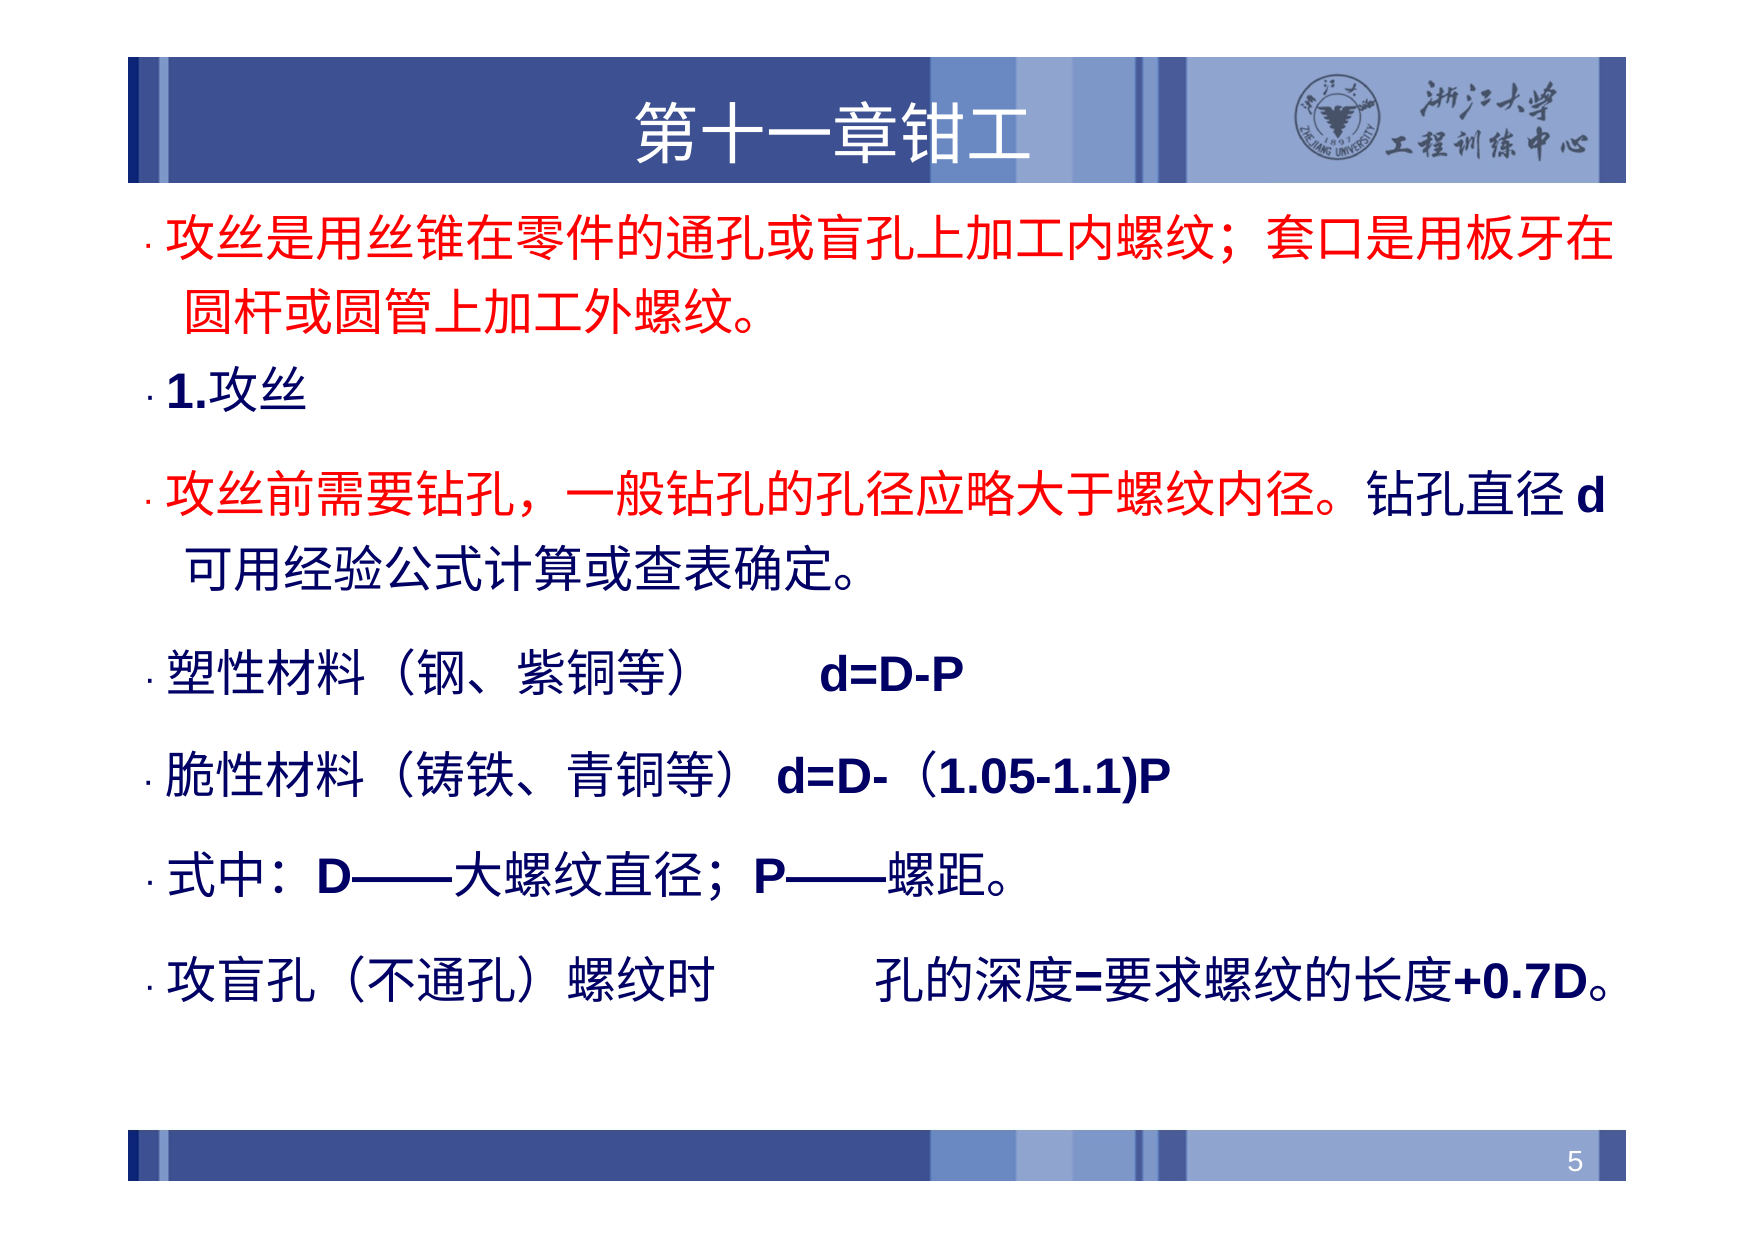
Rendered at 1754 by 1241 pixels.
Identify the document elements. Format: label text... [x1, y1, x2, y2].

picture [128, 57, 1626, 197]
text · 脆性材料（铸铁、青铜等） d=D-（1.05-1.1)P [142, 736, 1638, 808]
text · 塑性材料（钢、紫铜等） d=D-P [143, 633, 1638, 705]
text · 攻丝前需要钻孔，一般钻孔的孔径应略大于螺纹内径。钻孔直径 d可用经验公式计算或查表确定。 [142, 455, 1638, 602]
text · 1.攻丝 [144, 350, 1638, 422]
picture [128, 1129, 1626, 1181]
text · 式中：D——大螺纹直径；P——螺距。 [144, 835, 1638, 907]
text · 攻丝是用丝锥在零件的通孔或盲孔上加工内螺纹；套口是用板牙在圆杆或圆管上加工外螺纹。 [142, 198, 1638, 345]
text · 攻盲孔（不通孔）螺纹时 孔的深度=要求螺纹的长度+0.7D。 [143, 940, 1638, 1013]
